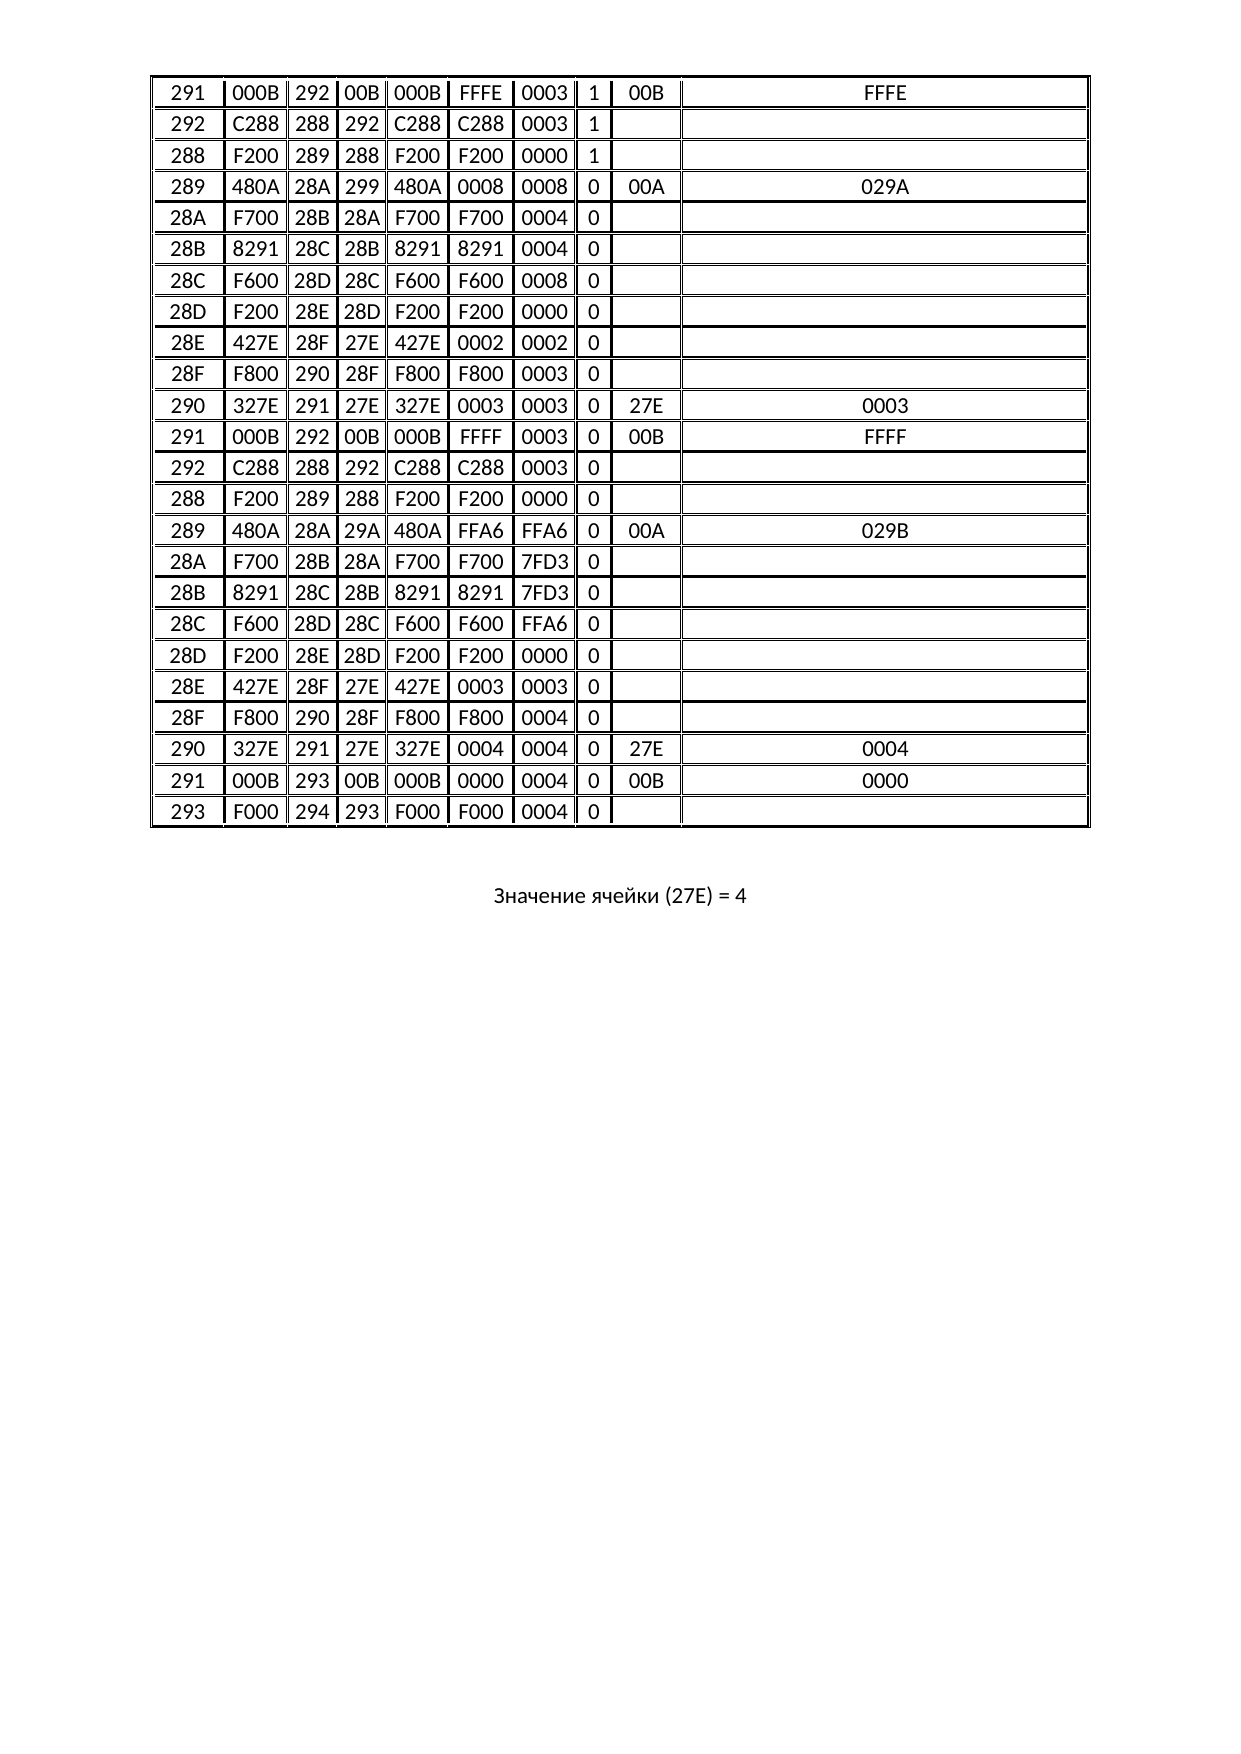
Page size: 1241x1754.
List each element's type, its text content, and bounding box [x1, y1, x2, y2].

table_cell 00A [613, 516, 680, 544]
table_cell FFA6 [515, 610, 574, 637]
table_cell [613, 203, 680, 231]
table_cell F200 [388, 297, 447, 325]
table_cell 0003 [515, 360, 574, 387]
table_cell 00B [611, 78, 682, 106]
table_cell F000 [224, 797, 287, 825]
table_cell F200 [226, 141, 286, 169]
table_cell 0003 [515, 391, 574, 419]
table_cell 327E [388, 391, 447, 419]
table_cell C288 [226, 110, 286, 137]
table_cell 480A [226, 172, 286, 200]
table_cell 291 [153, 763, 223, 794]
table_cell [613, 703, 680, 731]
table_cell 0004 [513, 794, 576, 825]
table_cell F000 [387, 797, 448, 825]
table_cell 289 [151, 169, 224, 200]
table_cell [613, 141, 680, 169]
table_cell 0002 [450, 328, 512, 356]
table_cell 0003 [515, 422, 574, 450]
table_cell 7FD3 [515, 547, 574, 575]
table_cell [613, 641, 680, 669]
table_cell 327E [388, 735, 447, 762]
table_cell 0002 [515, 328, 574, 356]
table_cell [683, 325, 1087, 356]
table_cell 28D [289, 266, 336, 294]
table_cell 294 [288, 797, 337, 825]
table_cell 293 [337, 797, 387, 825]
table_cell C288 [450, 110, 512, 137]
table_cell FFFF [450, 422, 512, 450]
table_cell FFFE [448, 78, 513, 106]
table_cell F800 [226, 360, 286, 387]
table_cell F200 [450, 297, 512, 325]
table_cell 427E [388, 672, 447, 700]
table_cell [683, 575, 1087, 606]
table_cell 0 [578, 610, 610, 637]
table_cell [613, 297, 680, 325]
table_cell 0 [578, 766, 610, 794]
table_cell 0 [578, 672, 610, 700]
table_cell 28B [289, 203, 336, 231]
table_cell [613, 266, 680, 294]
table_cell 0004 [450, 735, 512, 762]
table_cell 28F [153, 356, 223, 387]
table_cell F800 [450, 703, 512, 731]
table_cell 27E [339, 672, 385, 700]
table_cell C288 [226, 453, 286, 481]
table_cell 327E [226, 391, 286, 419]
table_cell 28D [151, 294, 224, 325]
table_cell 0004 [683, 731, 1088, 762]
table_cell 28B [339, 578, 385, 606]
table_cell 427E [388, 328, 447, 356]
table_cell 28A [339, 547, 385, 575]
table_cell 0 [578, 485, 610, 512]
table_cell 291 [289, 391, 336, 419]
table_cell 0000 [515, 641, 574, 669]
table_cell [613, 672, 680, 700]
table_cell 27E [339, 735, 385, 762]
table_cell 00A [613, 172, 680, 200]
table_cell [683, 231, 1088, 262]
table_cell 290 [289, 360, 336, 387]
table_cell 28B [289, 547, 336, 575]
table_cell 28C [339, 266, 385, 294]
table_cell 288 [289, 453, 336, 481]
table_cell 0000 [515, 141, 574, 169]
table_cell F200 [226, 641, 286, 669]
table_cell 28F [339, 360, 385, 387]
table_cell F200 [450, 141, 512, 169]
table_cell 288 [153, 138, 223, 169]
table_cell 0003 [515, 672, 574, 700]
table_cell F700 [450, 203, 512, 231]
table_cell 0004 [515, 703, 574, 731]
table_cell 27E [339, 328, 385, 356]
table_cell F700 [226, 547, 286, 575]
table_cell 0 [578, 735, 610, 762]
table_cell F600 [450, 610, 512, 637]
table_cell 28D [289, 610, 336, 637]
table_cell 029B [683, 513, 1088, 544]
table_cell 8291 [226, 235, 286, 262]
table_cell 0000 [450, 766, 512, 794]
table_cell F800 [388, 703, 447, 731]
table_cell 293 [289, 766, 336, 794]
table_cell [683, 106, 1088, 137]
table_cell [683, 356, 1088, 387]
table_cell 28A [289, 172, 336, 200]
table_cell 28B [153, 231, 223, 262]
table_cell F200 [226, 297, 286, 325]
table_cell 0000 [515, 485, 574, 512]
table_cell [682, 544, 1089, 575]
table_cell 327E [226, 735, 286, 762]
table_cell 00B [339, 766, 385, 794]
table_cell 0 [578, 360, 610, 387]
table_cell FFFE [682, 78, 1087, 106]
table_cell C288 [450, 453, 512, 481]
table_cell 291 [153, 77, 224, 106]
table_cell 0 [578, 453, 610, 481]
table_cell 28C [289, 235, 336, 262]
table_cell F700 [450, 547, 512, 575]
text Значение ячейки (27E) = 4 [75, 881, 1165, 909]
table_cell [682, 669, 1089, 700]
table_cell 0004 [515, 203, 574, 231]
table_cell 1 [578, 110, 610, 137]
table_cell 27E [339, 391, 385, 419]
table_cell F600 [388, 266, 447, 294]
table_cell [613, 578, 680, 606]
table_cell 000B [224, 78, 287, 106]
table_cell [683, 700, 1087, 731]
table_cell 427E [226, 328, 286, 356]
table_cell 28F [289, 672, 336, 700]
table_cell 288 [153, 481, 223, 512]
table_cell 288 [339, 141, 385, 169]
table_cell 292 [339, 110, 385, 137]
table_cell 000B [387, 77, 448, 106]
table_cell FFA6 [515, 516, 574, 544]
table_cell 291 [151, 419, 224, 450]
table_cell 28B [153, 575, 223, 606]
table_cell F200 [388, 641, 447, 669]
table_cell 0008 [515, 266, 574, 294]
table_cell 28D [339, 297, 385, 325]
table_cell 292 [153, 450, 223, 481]
table_cell 0003 [515, 453, 574, 481]
table_cell 289 [289, 485, 336, 512]
table_cell 0 [576, 797, 611, 825]
table_cell 288 [339, 485, 385, 512]
table_cell 28E [153, 325, 223, 356]
table_cell F200 [388, 485, 447, 512]
table_cell 28B [339, 235, 385, 262]
table_cell [683, 450, 1087, 481]
table_cell 8291 [450, 578, 512, 606]
table_cell F700 [388, 547, 447, 575]
table_cell F200 [388, 141, 447, 169]
table_cell [682, 294, 1089, 325]
table_cell 0 [578, 578, 610, 606]
table_cell 290 [153, 388, 223, 419]
table_cell 0 [578, 297, 610, 325]
table_cell 0 [578, 391, 610, 419]
table_cell 0 [578, 422, 610, 450]
table_cell 0003 [450, 391, 512, 419]
table_cell 00B [339, 422, 385, 450]
table_cell 000B [226, 766, 286, 794]
table_cell [613, 360, 680, 387]
table_cell [613, 110, 680, 137]
table_cell 293 [151, 794, 224, 825]
table_cell 0 [578, 328, 610, 356]
table_cell 8291 [226, 578, 286, 606]
table_cell 28D [339, 641, 385, 669]
table_cell 8291 [388, 578, 447, 606]
table_cell [683, 263, 1088, 294]
table_cell 0008 [450, 172, 512, 200]
table_cell [613, 453, 680, 481]
table_cell 0003 [513, 77, 576, 106]
table_cell 292 [288, 77, 337, 106]
table_cell [613, 235, 680, 262]
table_cell 28D [153, 638, 223, 669]
table_cell 299 [339, 172, 385, 200]
table_cell [613, 485, 680, 512]
table_cell 0 [578, 235, 610, 262]
table_cell 00B [613, 766, 680, 794]
table_cell 0 [578, 172, 610, 200]
table_cell 0 [578, 547, 610, 575]
table_cell 0 [578, 703, 610, 731]
table_cell 480A [388, 516, 447, 544]
table_cell 28A [289, 516, 336, 544]
table_cell F700 [226, 203, 286, 231]
table_cell 0 [578, 203, 610, 231]
table_cell 27E [613, 391, 680, 419]
table_cell 28F [289, 328, 336, 356]
table_cell 0003 [683, 388, 1088, 419]
table_cell 28C [289, 578, 336, 606]
table_cell 1 [578, 141, 610, 169]
table_cell 1 [576, 78, 611, 106]
table_cell [683, 481, 1088, 512]
table_cell 292 [153, 106, 223, 137]
table_cell F800 [388, 360, 447, 387]
table_cell 28A [339, 203, 385, 231]
table_cell 0003 [515, 110, 574, 137]
table_cell 288 [289, 110, 336, 137]
table_cell 0 [578, 266, 610, 294]
table_cell 28C [339, 610, 385, 637]
table_cell F700 [388, 203, 447, 231]
table_cell 000B [388, 766, 447, 794]
table_cell C288 [388, 453, 447, 481]
table_cell F600 [226, 610, 286, 637]
table_cell 0000 [515, 297, 574, 325]
table_cell 291 [289, 735, 336, 762]
table_cell 289 [289, 141, 336, 169]
table_cell 0008 [515, 172, 574, 200]
table_cell 28F [153, 700, 223, 731]
table_cell [613, 328, 680, 356]
table_cell 0003 [450, 672, 512, 700]
table_cell 28E [289, 297, 336, 325]
table_cell [683, 138, 1088, 169]
table_cell F200 [450, 641, 512, 669]
table_cell FFA6 [450, 516, 512, 544]
table_cell 8291 [388, 235, 447, 262]
table_cell [611, 797, 682, 825]
table_cell 290 [289, 703, 336, 731]
table_cell 28A [151, 544, 224, 575]
table_cell F800 [226, 703, 286, 731]
table_cell FFFF [682, 419, 1089, 450]
table_cell 28A [153, 200, 223, 231]
table_cell 28E [151, 669, 224, 700]
table_cell [613, 610, 680, 637]
table_cell 0 [578, 516, 610, 544]
table_cell 029A [682, 169, 1089, 200]
table_cell F600 [450, 266, 512, 294]
table_cell [683, 638, 1088, 669]
table_cell 289 [153, 513, 223, 544]
table_cell 28C [153, 606, 223, 637]
table_cell 0004 [515, 735, 574, 762]
table_cell 292 [339, 453, 385, 481]
table_cell 292 [289, 422, 336, 450]
table_cell 427E [226, 672, 286, 700]
table_cell F200 [226, 485, 286, 512]
table_cell 27E [613, 735, 680, 762]
table_cell 0004 [515, 766, 574, 794]
table_cell 29A [339, 516, 385, 544]
table_cell 8291 [450, 235, 512, 262]
table_cell 28F [339, 703, 385, 731]
table_cell 290 [153, 731, 223, 762]
table_cell 000B [226, 422, 286, 450]
table_cell 28E [289, 641, 336, 669]
table_cell F800 [450, 360, 512, 387]
table_cell 000B [388, 422, 447, 450]
table_cell F600 [388, 610, 447, 637]
table_cell 00B [337, 78, 387, 106]
table_cell F000 [448, 797, 513, 825]
table_cell 0000 [683, 763, 1088, 794]
table_cell C288 [388, 110, 447, 137]
table_cell 00B [613, 422, 680, 450]
table_cell F200 [450, 485, 512, 512]
table_cell 480A [388, 172, 447, 200]
table_cell 0 [578, 641, 610, 669]
table_cell 480A [226, 516, 286, 544]
table_cell F600 [226, 266, 286, 294]
table_cell [683, 200, 1087, 231]
table_cell [682, 794, 1089, 825]
table_cell [683, 606, 1088, 637]
table_cell [613, 547, 680, 575]
table_cell 7FD3 [515, 578, 574, 606]
table_cell 28C [153, 263, 223, 294]
table_cell 0004 [515, 235, 574, 262]
